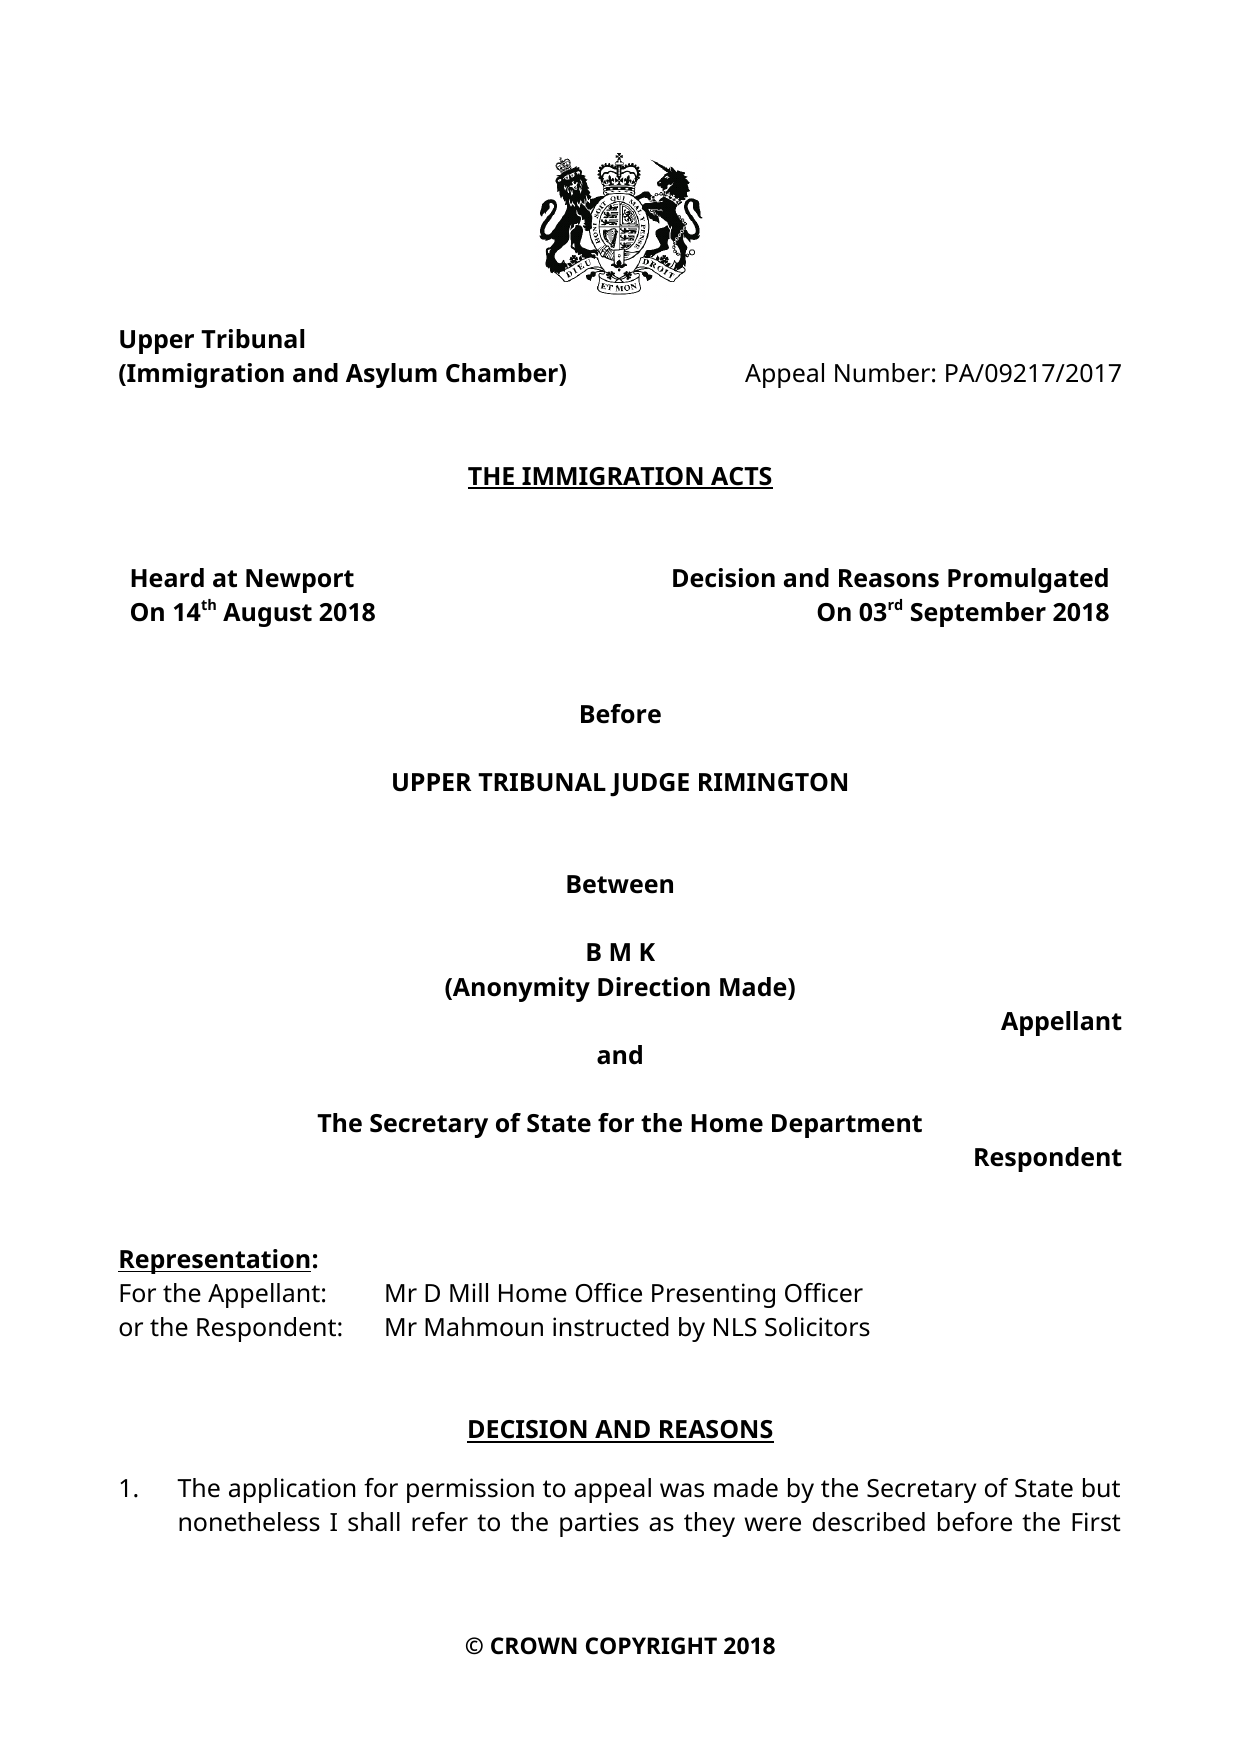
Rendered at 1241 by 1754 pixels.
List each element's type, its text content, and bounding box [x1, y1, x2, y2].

text (Anonymity Direction Made) [118, 969, 1122, 1003]
table_header Decision and Reasons Promulgated [620, 560, 1121, 594]
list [118, 1471, 1122, 1539]
picture [534, 150, 706, 300]
text UPPER TRIBUNAL JUDGE RIMINGTON [118, 765, 1122, 799]
table_cell On 14th August 2018 [118, 595, 619, 628]
text Appellant [118, 1003, 1122, 1037]
text The Secretary of State for the Home Department [118, 1105, 1122, 1139]
text THE IMMIGRATION ACTS [118, 458, 1122, 492]
text DECISION AND REASONS [118, 1412, 1122, 1446]
table_cell On 03rd September 2018 [620, 595, 1121, 628]
text Respondent [118, 1139, 1122, 1173]
text B M K [118, 935, 1122, 969]
text or the Respondent: Mr Mahmoun instructed by NLS Solicitors [118, 1310, 1122, 1344]
text (Immigration and Asylum Chamber) Appeal Number: PA/09217/2017 [118, 356, 1122, 390]
table_header Heard at Newport [118, 560, 619, 594]
text For the Appellant: Mr D Mill Home Office Presenting Officer [118, 1276, 1122, 1310]
text Representation: [118, 1242, 1122, 1276]
text Before [118, 697, 1122, 731]
text Between [118, 867, 1122, 901]
text and [118, 1037, 1122, 1071]
text Upper Tribunal [118, 322, 1122, 356]
